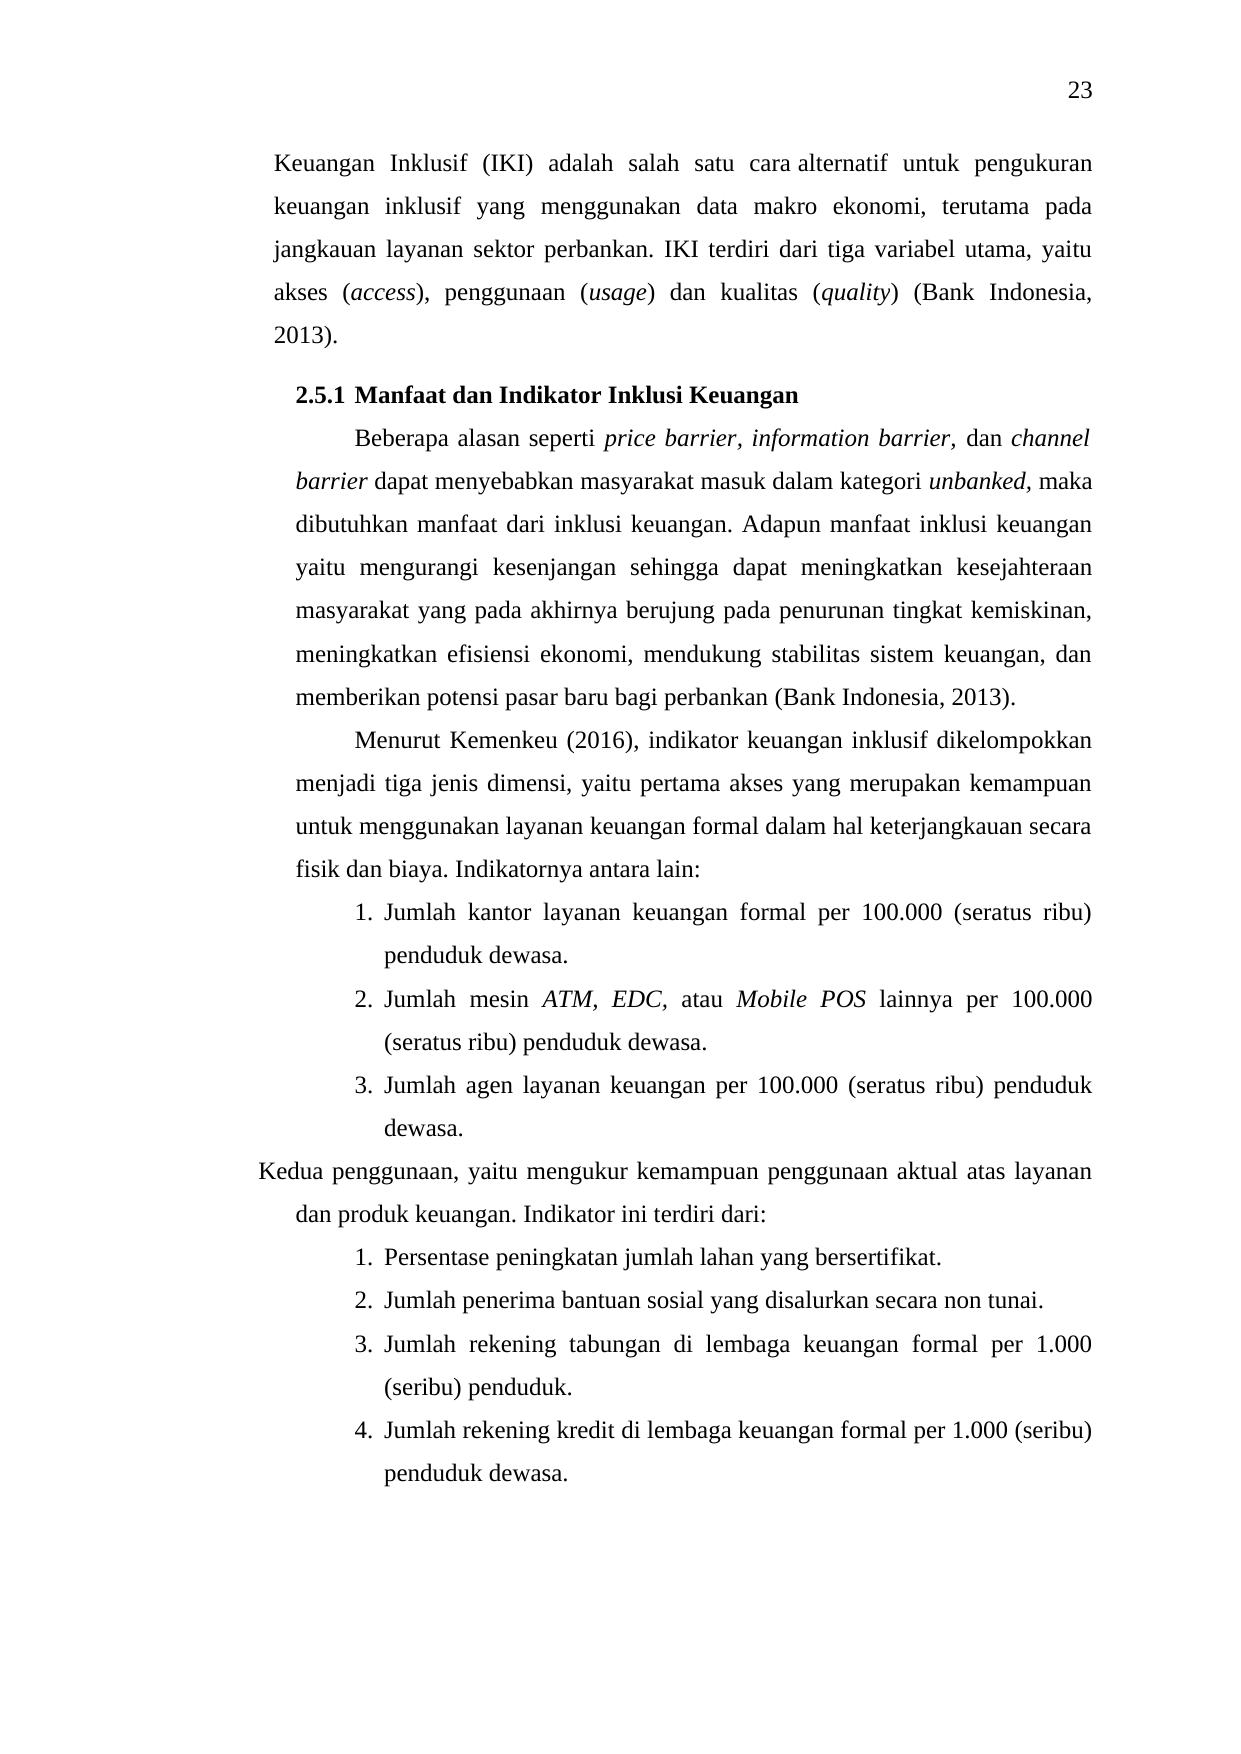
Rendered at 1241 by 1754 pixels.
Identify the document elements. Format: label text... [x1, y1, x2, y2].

text Beberapa alasan seperti price barrier, information barrier, dan channel barrier dapat menyebabkan masyarakat masuk dalam kategori unbanked, maka dibutuhkan manfaat dari inklusi keuangan. Adapun manfaat inklusi keuangan yaitu mengurangi kesenjangan sehingga dapat meningkatkan kesejahteraan masyarakat yang pada akhirnya berujung pada penurunan tingkat kemiskinan, meningkatkan efisiensi ekonomi, mendukung stabilitas sistem keuangan, dan memberikan potensi pasar baru bagi perbankan (Bank Indonesia, 2013). [295, 423, 1092, 711]
text Kedua penggunaan, yaitu mengukur kemampuan penggunaan aktual atas layanan dan produk keuangan. Indikator ini terdiri dari: [258, 1156, 1092, 1228]
text Menurut Kemenkeu (2016), indikator keuangan inklusif dikelompokkan menjadi tiga jenis dimensi, yaitu pertama akses yang merupakan kemampuan untuk menggunakan layanan keuangan formal dalam hal keterjangkauan secara fisik dan biaya. Indikatornya antara lain: [295, 725, 1092, 883]
list Jumlah mesin ATM, EDC, atau Mobile POS lainnya per 100.000 (seratus ribu) penduduk dewasa. [354, 984, 1092, 1056]
list Jumlah rekening tabungan di lembaga keuangan formal per 1.000 (seribu) penduduk. [354, 1329, 1092, 1401]
list Jumlah agen layanan keuangan per 100.000 (seratus ribu) penduduk dewasa. [354, 1070, 1092, 1142]
list Jumlah kantor layanan keuangan formal per 100.000 (seratus ribu) penduduk dewasa. [354, 897, 1092, 969]
list Jumlah penerima bantuan sosial yang disalurkan secara non tunai. [354, 1286, 1092, 1314]
list Persentase peningkatan jumlah lahan yang bersertifikat. [354, 1242, 1092, 1271]
list Jumlah rekening kredit di lembaga keuangan formal per 1.000 (seribu) penduduk dewasa. [354, 1415, 1092, 1487]
subtitle Manfaat dan Indikator Inklusi Keuangan [295, 380, 1092, 409]
